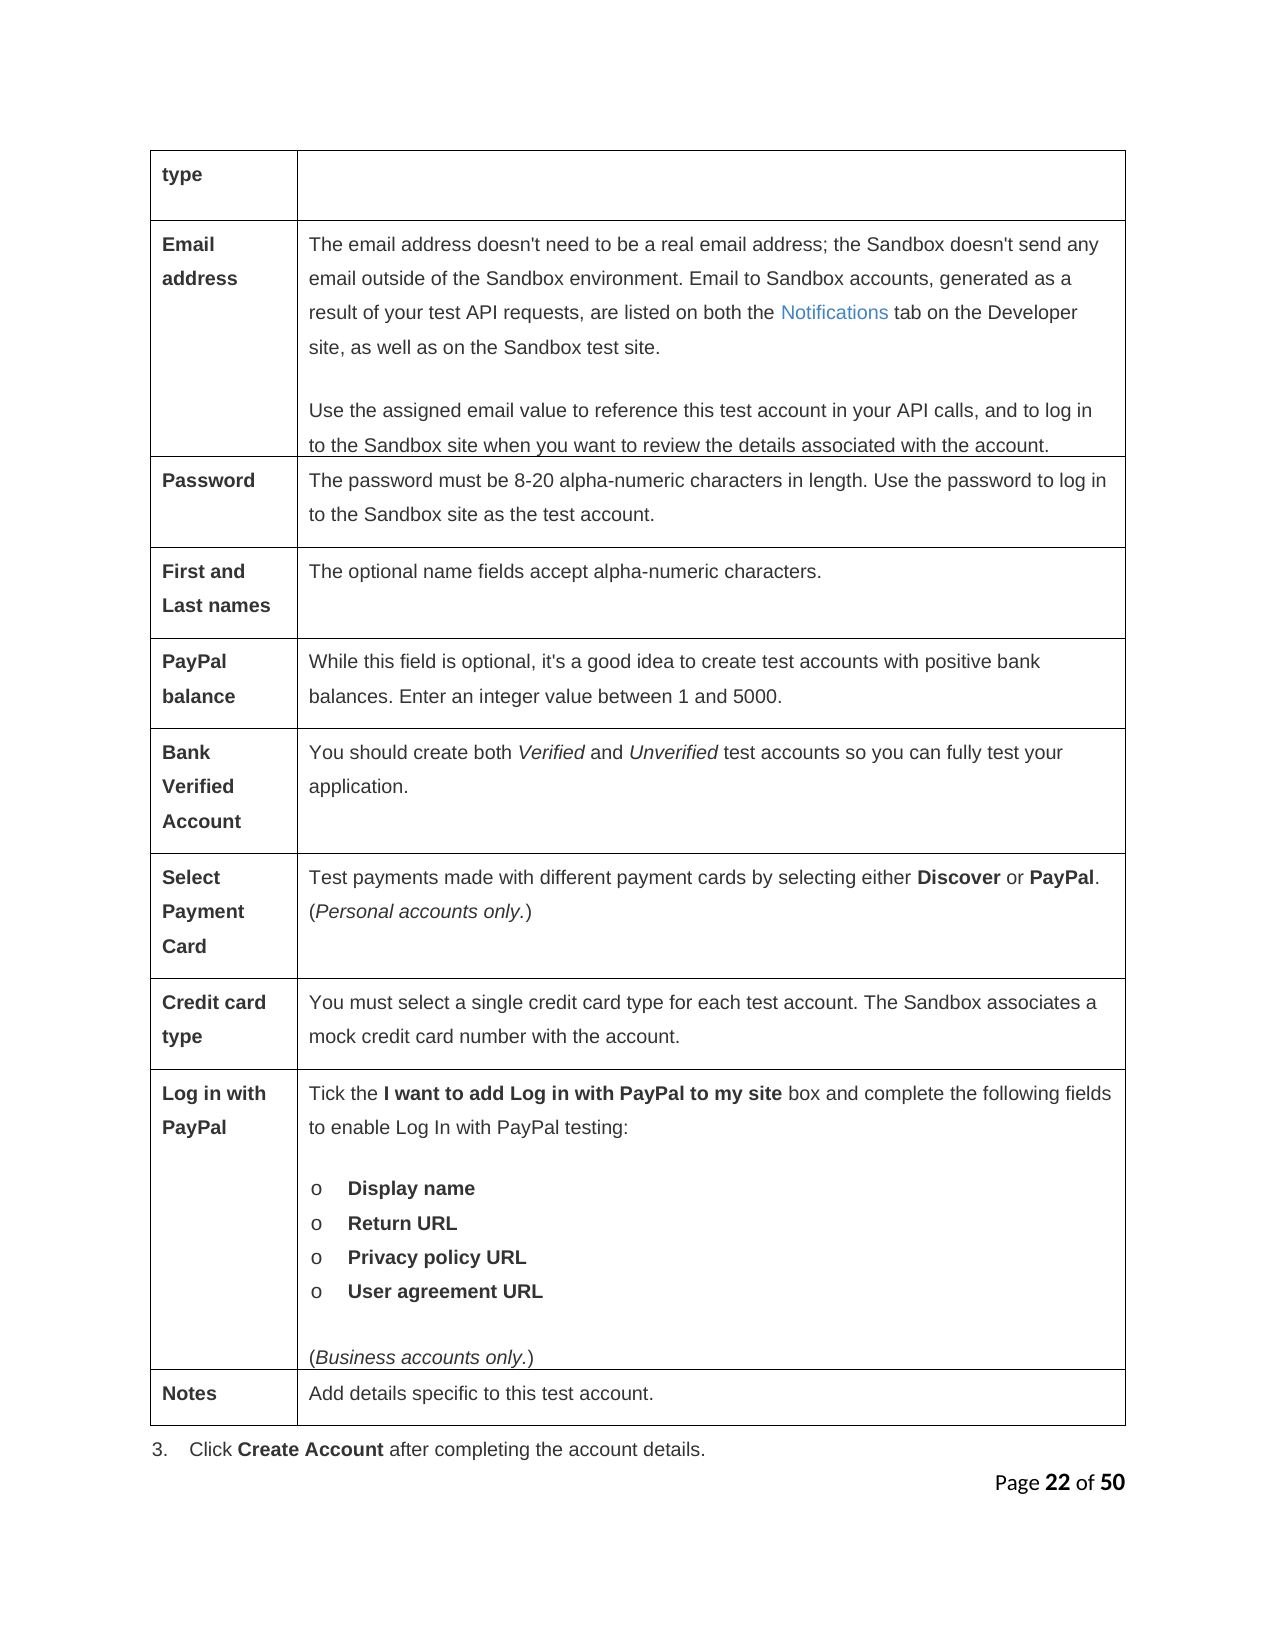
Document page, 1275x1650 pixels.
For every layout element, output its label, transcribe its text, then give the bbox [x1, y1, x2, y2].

table_cell While this field is optional, it's a good idea to create test accounts with positive bank balances. Enter an integer value between 1 and 5000. [298, 639, 1125, 728]
table_cell You must select a single credit card type for each test account. The Sandbox associates a mock credit card number with the account. [298, 979, 1125, 1069]
table_cell Test payments made with different payment cards by selecting either Discover or PayPal. (Personal accounts only.) [298, 854, 1125, 978]
table_cell Email address [151, 221, 297, 456]
table_cell Select Payment Card [151, 854, 297, 978]
table_cell The password must be 8-20 alpha-numeric characters in length. Use the password to log in to the Sandbox site as the test account. [298, 457, 1125, 547]
table_cell Tick the I want to add Log in with PayPal to my site box and complete the following fields to enable Log In with PayPal testing: Display name Return URL Privacy policy URL User agreement URL (Business accounts only.) [298, 1070, 1125, 1369]
table_cell Credit card type [151, 979, 297, 1069]
table_cell First and Last names [151, 548, 297, 637]
table_cell Password [151, 457, 297, 547]
table_cell PayPal balance [151, 639, 297, 728]
table_cell The email address doesn't need to be a real email address; the Sandbox doesn't send any email outside of the Sandbox environment. Email to Sandbox accounts, generated as a result of your test API requests, are listed on both the Notifications tab on the Developer site, as well as on the Sandbox test site. Use the assigned email value to reference this test account in your API calls, and to log in to the Sandbox site when you want to review the details associated with the account. [298, 221, 1125, 456]
table_cell You should create both Verified and Unverified test accounts so you can fully test your application. [298, 729, 1125, 853]
table_cell Log in with PayPal [151, 1070, 297, 1369]
table_cell Notes [151, 1370, 297, 1425]
table_cell The optional name fields accept alpha-numeric characters. [298, 548, 1125, 637]
table_cell Bank Verified Account [151, 729, 297, 853]
table_header Account type [151, 151, 297, 220]
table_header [298, 151, 1125, 220]
table_cell Add details specific to this test account. [298, 1370, 1125, 1425]
list Click Create Account after completing the account details. [152, 1426, 1125, 1460]
